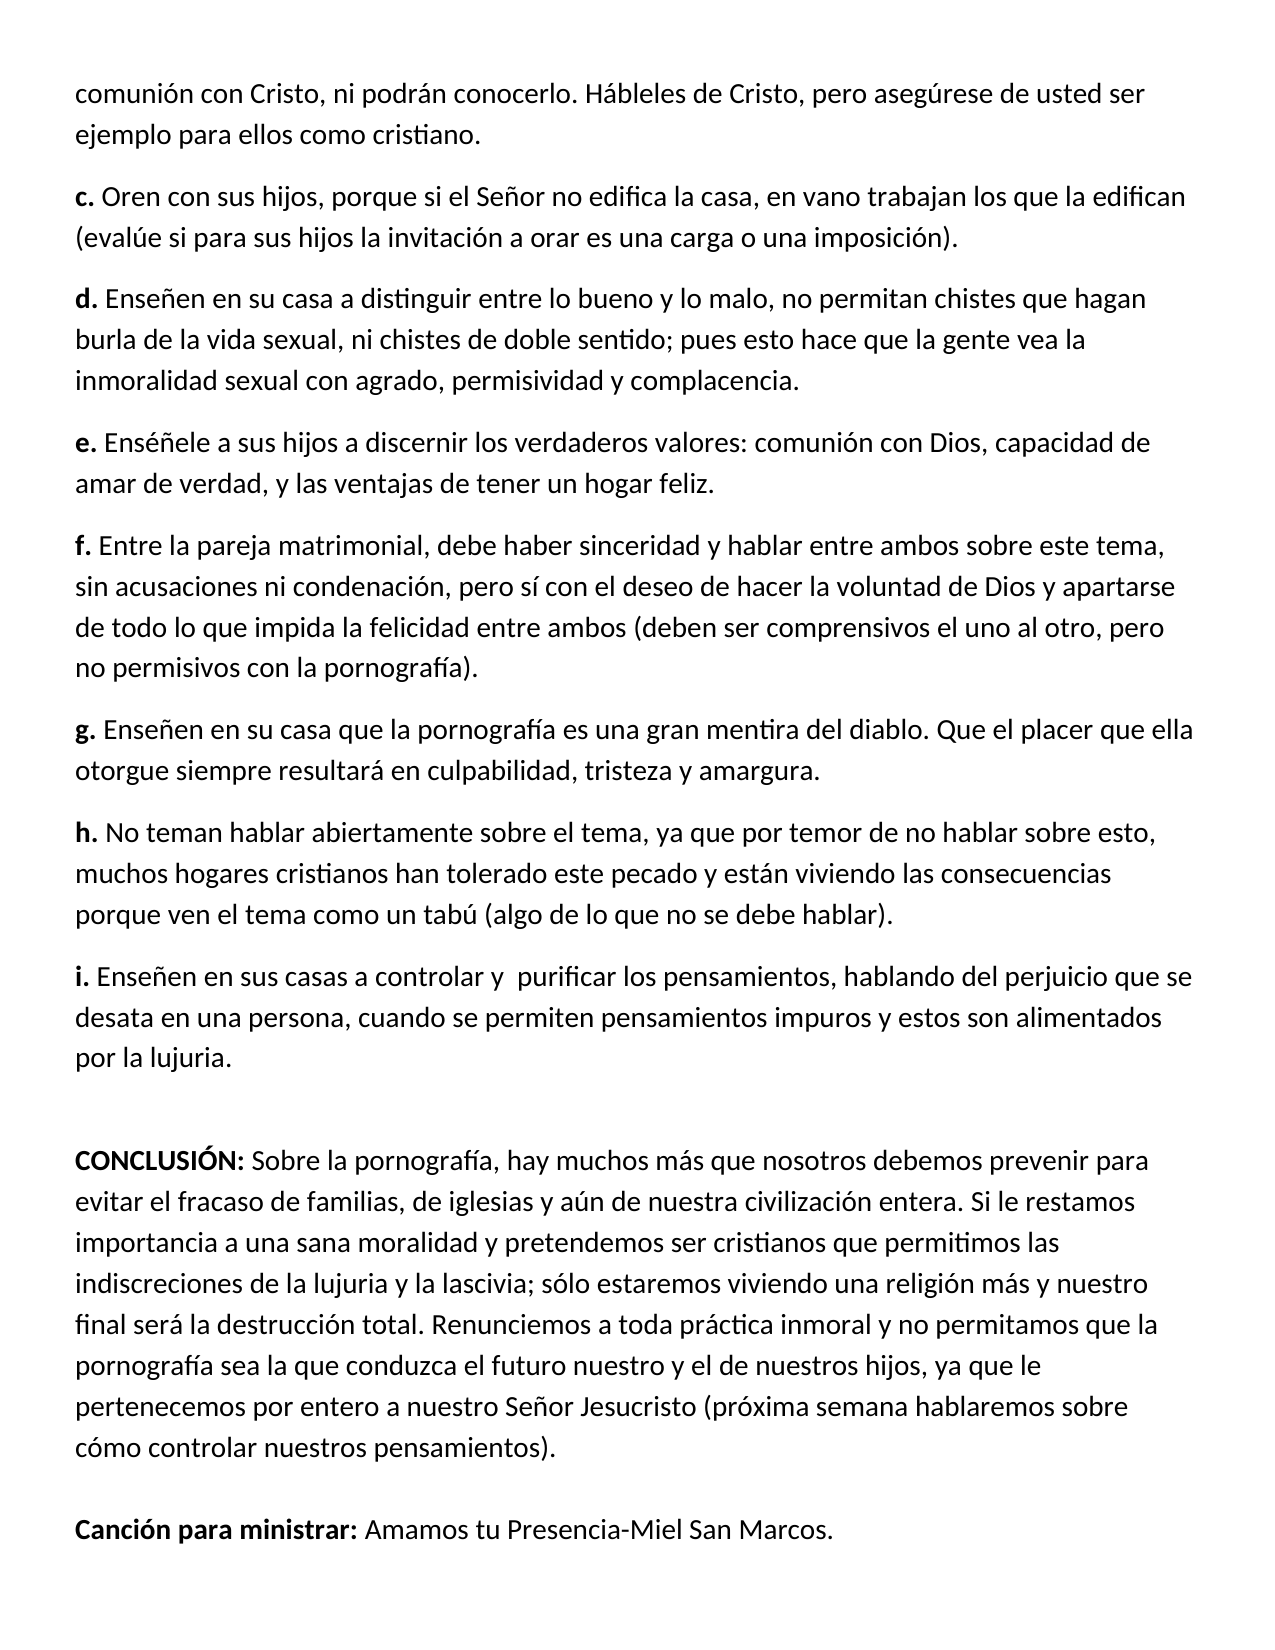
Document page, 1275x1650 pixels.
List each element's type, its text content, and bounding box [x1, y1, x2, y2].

text g. Enseñen en su casa que la pornografía es una gran mentira del diablo. Que el placer que ella otorgue siempre resultará en culpabilidad, tristeza y amargura. [75, 711, 1200, 788]
text i. Enseñen en sus casas a controlar y purificar los pensamientos, hablando del perjuicio que se desata en una persona, cuando se permiten pensamientos impuros y estos son alimentados por la lujuria. [75, 958, 1200, 1075]
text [75, 75, 1200, 152]
text c. Oren con sus hijos, porque si el Señor no edifica la casa, en vano trabajan los que la edifican (evalúe si para sus hijos la invitación a orar es una carga o una imposición). [75, 178, 1200, 254]
text e. Enséñele a sus hijos a discernir los verdaderos valores: comunión con Dios, capacidad de amar de verdad, y las ventajas de tener un hogar feliz. [75, 424, 1200, 501]
text f. Entre la pareja matrimonial, debe haber sinceridad y hablar entre ambos sobre este tema, sin acusaciones ni condenación, pero sí con el deseo de hacer la voluntad de Dios y apartarse de todo lo que impida la felicidad entre ambos (deben ser comprensivos el uno al otro, pero no permisivos con la pornografía). [75, 527, 1200, 685]
text h. No teman hablar abiertamente sobre el tema, ya que por temor de no hablar sobre esto, muchos hogares cristianos han tolerado este pecado y están viviendo las consecuencias porque ven el tema como un tabú (algo de lo que no se debe hablar). [75, 814, 1200, 932]
text CONCLUSIÓN: Sobre la pornografía, hay muchos más que nosotros debemos prevenir para evitar el fracaso de familias, de iglesias y aún de nuestra civilización entera. Si le restamos importancia a una sana moralidad y pretendemos ser cristianos que permitimos las indiscreciones de la lujuria y la lascivia; sólo estaremos viviendo una religión más y nuestro final será la destrucción total. Renunciemos a toda práctica inmoral y no permitamos que la pornografía sea la que conduzca el futuro nuestro y el de nuestros hijos, ya que le pertenecemos por entero a nuestro Señor Jesucristo (próxima semana hablaremos sobre cómo controlar nuestros pensamientos). [75, 1142, 1200, 1464]
text Canción para ministrar: Amamos tu Presencia-Miel San Marcos. [75, 1511, 1200, 1546]
text d. Enseñen en su casa a distinguir entre lo bueno y lo malo, no permitan chistes que hagan burla de la vida sexual, ni chistes de doble sentido; pues esto hace que la gente vea la inmoralidad sexual con agrado, permisividad y complacencia. [75, 280, 1200, 398]
